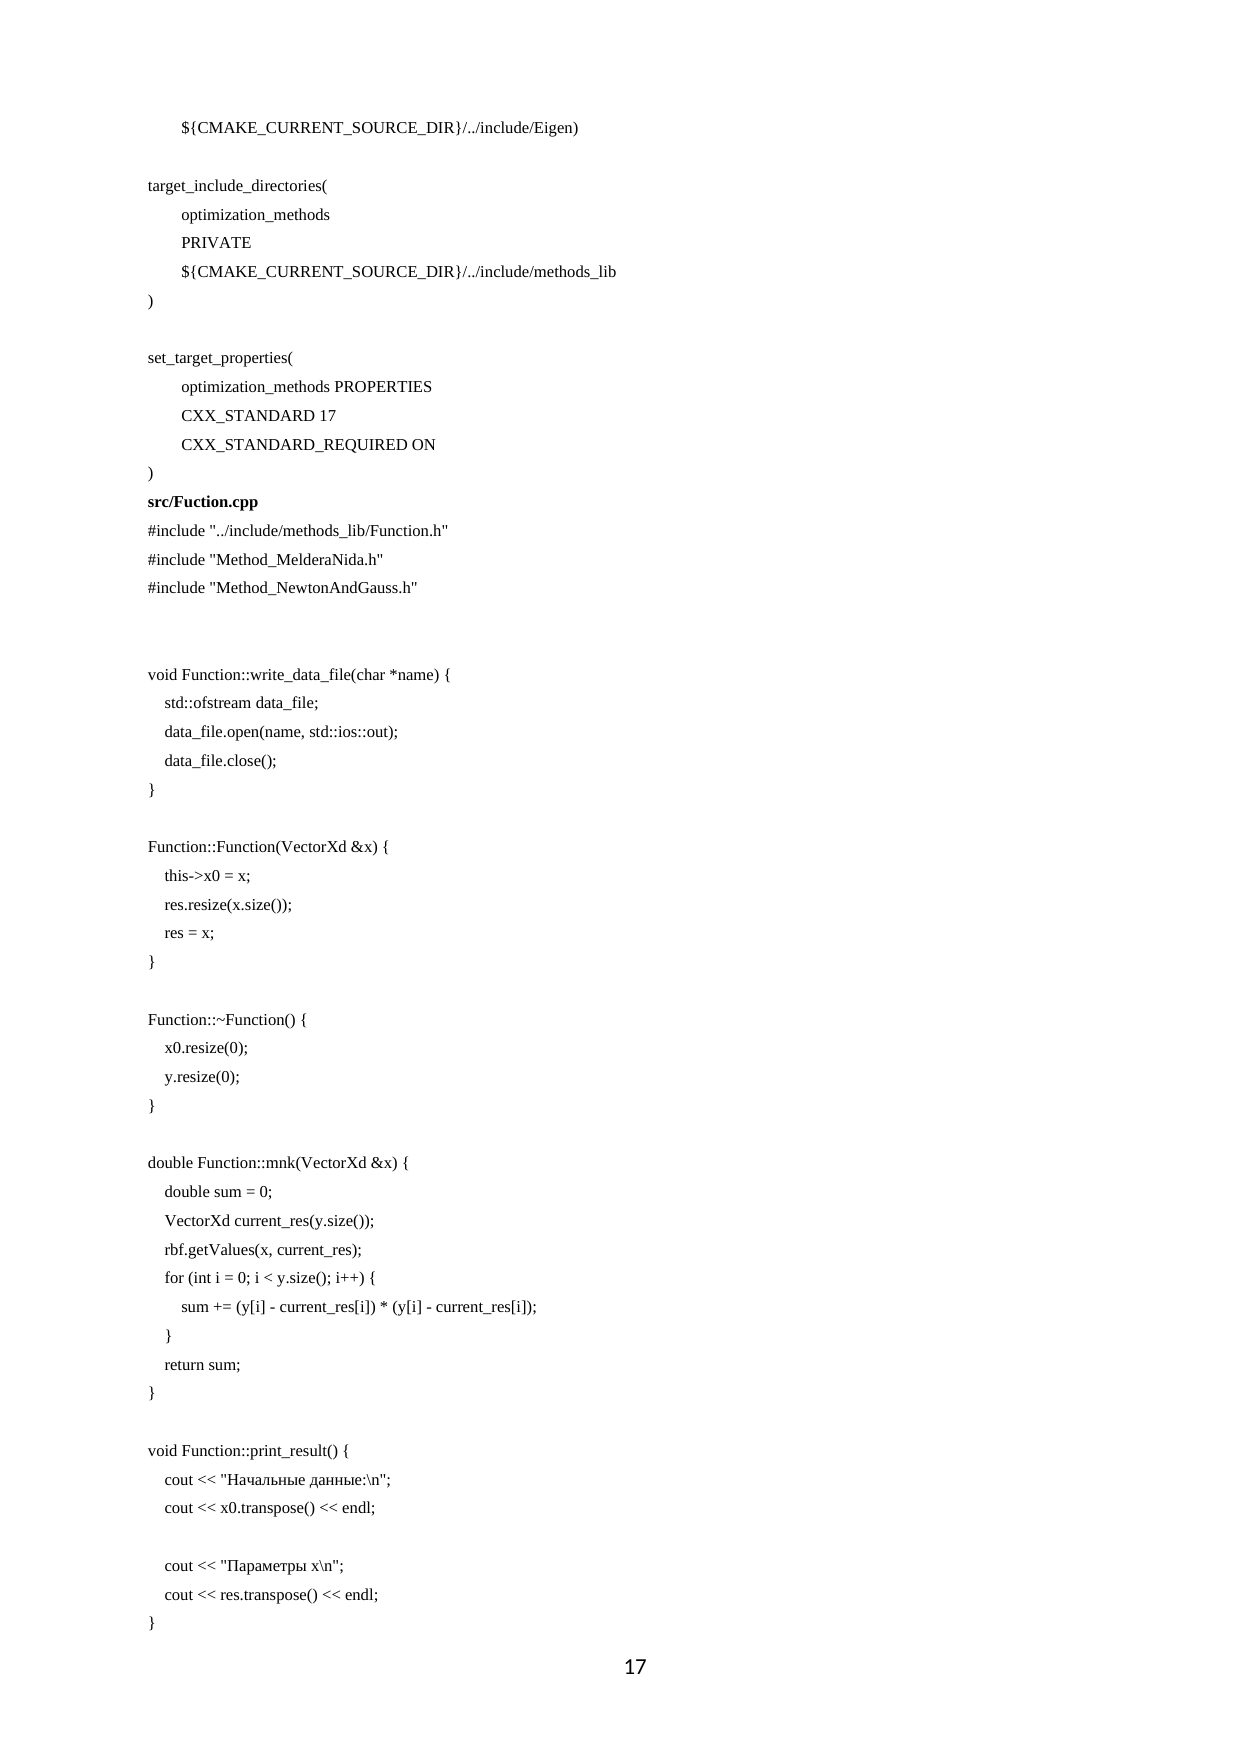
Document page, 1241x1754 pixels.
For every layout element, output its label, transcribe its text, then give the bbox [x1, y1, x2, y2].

text double Function::mnk(VectorXd &x) { [148, 1153, 1122, 1172]
text sum += (y[i] - current_res[i]) * (y[i] - current_res[i]); [148, 1297, 1122, 1316]
text CXX_STANDARD_REQUIRED ON [148, 434, 1122, 453]
text target_include_directories( [148, 176, 1122, 195]
text optimization_methods PROPERTIES [148, 377, 1122, 396]
text ${CMAKE_CURRENT_SOURCE_DIR}/../include/Eigen) [148, 118, 1122, 137]
text ) [148, 291, 1122, 310]
text } [148, 1096, 1122, 1115]
text res.resize(x.size()); [148, 894, 1122, 913]
text void Function::print_result() { [148, 1441, 1122, 1460]
text #include "Method_MelderaNida.h" [148, 549, 1122, 568]
text src/Fuction.cpp [148, 492, 1122, 511]
text Function::Function(VectorXd &x) { [148, 837, 1122, 856]
text #include "../include/methods_lib/Function.h" [148, 521, 1122, 540]
text y.resize(0); [148, 1067, 1122, 1086]
text } [148, 952, 1122, 971]
text Function::~Function() { [148, 1009, 1122, 1028]
text #include "Method_NewtonAndGauss.h" [148, 578, 1122, 597]
text set_target_properties( [148, 348, 1122, 367]
text data_file.close(); [148, 751, 1122, 770]
text cout << "Начальные данные:\n"; [148, 1469, 1122, 1488]
text VectorXd current_res(y.size()); [148, 1211, 1122, 1230]
text ) [148, 463, 1122, 482]
text double sum = 0; [148, 1182, 1122, 1201]
text x0.resize(0); [148, 1038, 1122, 1057]
text cout << res.transpose() << endl; [148, 1584, 1122, 1603]
text cout << x0.transpose() << endl; [148, 1498, 1122, 1517]
text PRIVATE [148, 233, 1122, 252]
text data_file.open(name, std::ios::out); [148, 722, 1122, 741]
text std::ofstream data_file; [148, 693, 1122, 712]
text return sum; [148, 1354, 1122, 1373]
text rbf.getValues(x, current_res); [148, 1239, 1122, 1258]
text } [148, 1613, 1122, 1632]
text } [148, 779, 1122, 798]
text for (int i = 0; i < y.size(); i++) { [148, 1268, 1122, 1287]
text void Function::write_data_file(char *name) { [148, 664, 1122, 683]
text } [148, 1326, 1122, 1345]
text this->x0 = x; [148, 866, 1122, 885]
text CXX_STANDARD 17 [148, 406, 1122, 425]
text res = x; [148, 923, 1122, 942]
text cout << "Параметры x\n"; [148, 1556, 1122, 1575]
text ${CMAKE_CURRENT_SOURCE_DIR}/../include/methods_lib [148, 262, 1122, 281]
text optimization_methods [148, 204, 1122, 223]
text } [148, 1383, 1122, 1402]
